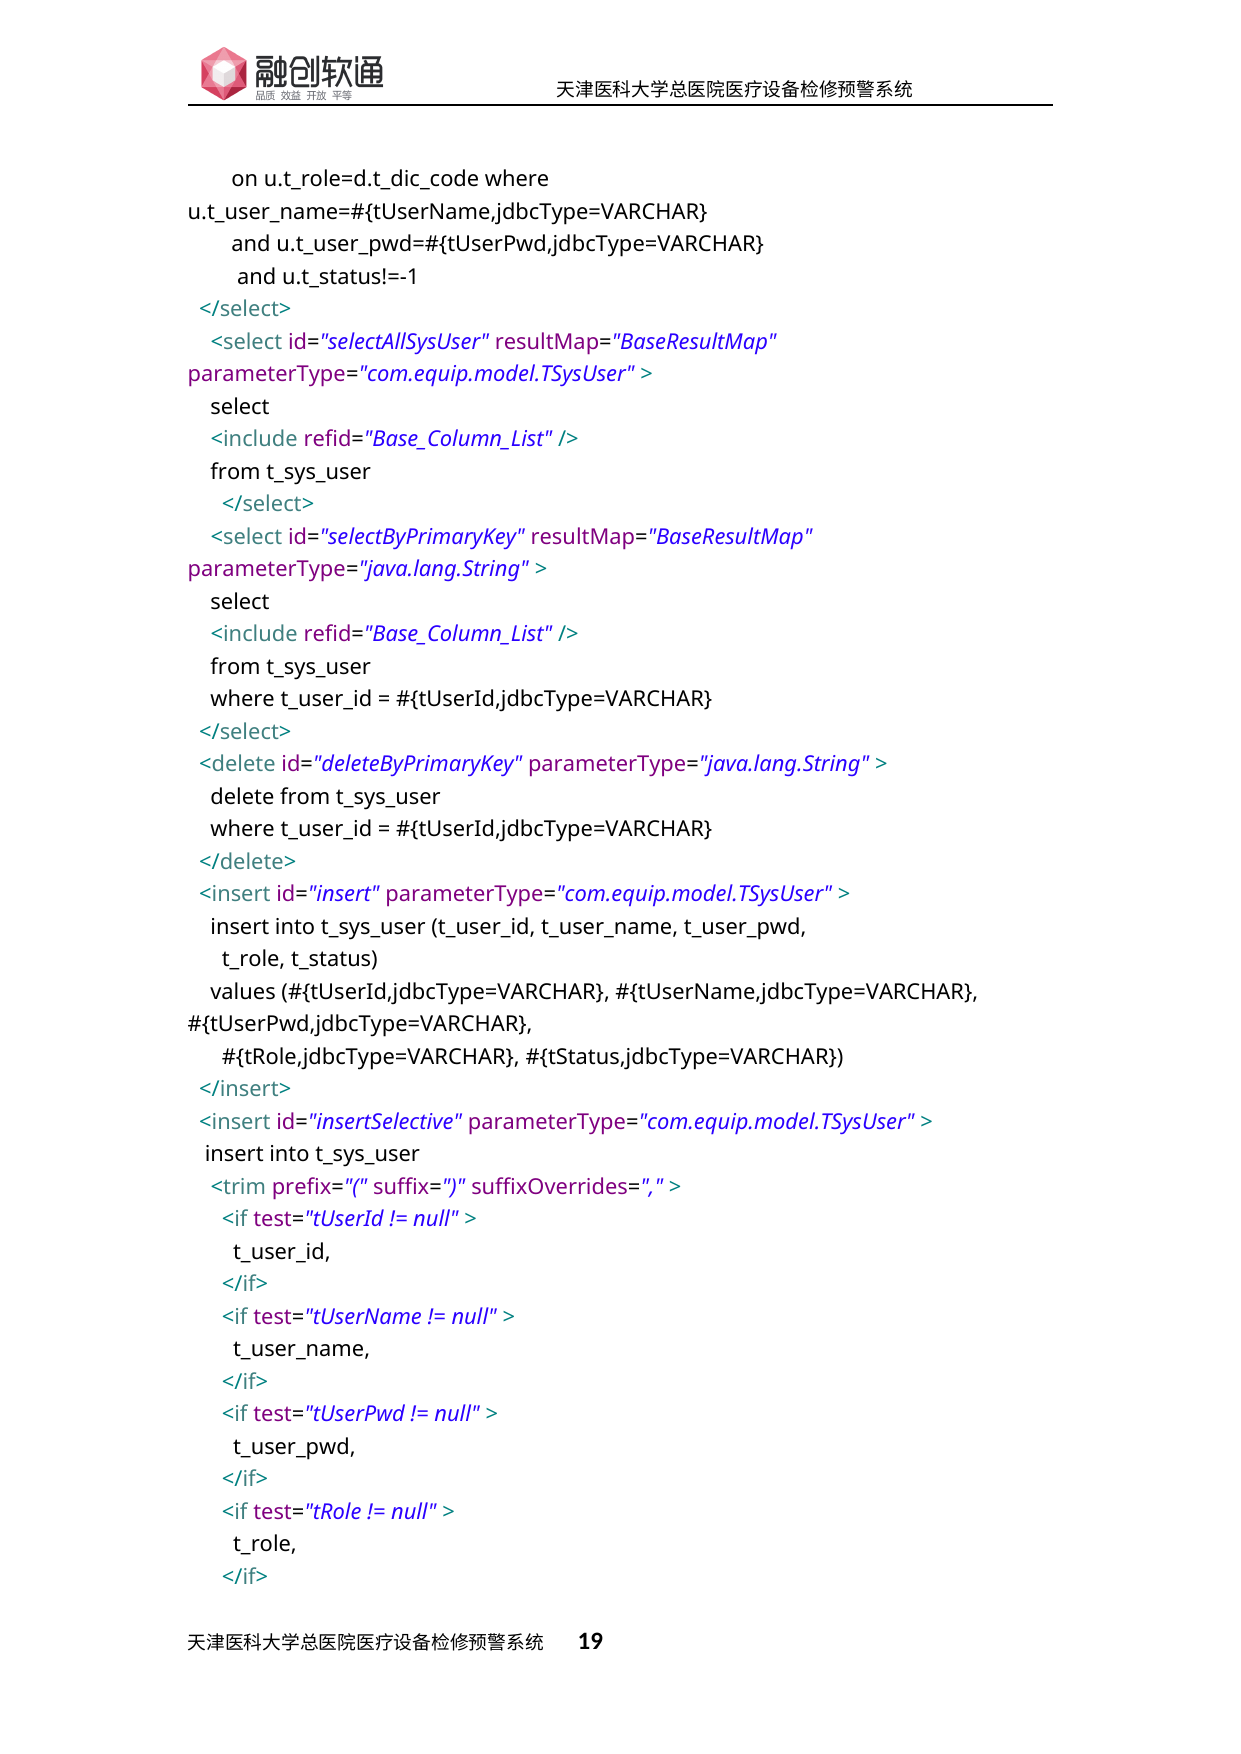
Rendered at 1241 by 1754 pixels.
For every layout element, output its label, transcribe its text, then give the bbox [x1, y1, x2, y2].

text </select> [187, 292, 1053, 324]
text <if test="tUserPwd != null" > [187, 1397, 1053, 1429]
text select [187, 389, 1053, 422]
text <trim prefix="(" suffix=")" suffixOverrides="," > [187, 1169, 1053, 1202]
text <if test="tUserName != null" > [187, 1299, 1053, 1332]
text </insert> [187, 1072, 1053, 1104]
text <if test="tUserId != null" > [187, 1202, 1053, 1234]
text <delete id="deleteByPrimaryKey" parameterType="java.lang.String" > [187, 747, 1053, 779]
text t_user_name, [187, 1332, 1053, 1364]
text t_user_pwd, [187, 1429, 1053, 1462]
text <include refid="Base_Column_List" /> [187, 617, 1053, 649]
text insert into t_sys_user (t_user_id, t_user_name, t_user_pwd, [187, 909, 1053, 942]
text select [187, 584, 1053, 617]
text t_user_id, [187, 1234, 1053, 1267]
text <select id="selectByPrimaryKey" resultMap="BaseResultMap" parameterType="java.lang.String" > [187, 519, 1053, 584]
text t_role, t_status) [187, 942, 1053, 974]
text </if> [187, 1462, 1053, 1494]
text </if> [187, 1267, 1053, 1299]
text and u.t_status!=-1 [187, 259, 1053, 292]
text </delete> [187, 844, 1053, 877]
text and u.t_user_pwd=#{tUserPwd,jdbcType=VARCHAR} [187, 227, 1053, 259]
text where t_user_id = #{tUserId,jdbcType=VARCHAR} [187, 812, 1053, 844]
text delete from t_sys_user [187, 779, 1053, 812]
text on u.t_role=d.t_dic_code where u.t_user_name=#{tUserName,jdbcType=VARCHAR} [187, 162, 1053, 227]
text </if> [187, 1364, 1053, 1397]
text where t_user_id = #{tUserId,jdbcType=VARCHAR} [187, 682, 1053, 714]
text </select> [187, 487, 1053, 519]
picture [200, 45, 385, 101]
text t_role, [187, 1527, 1053, 1559]
text </if> [187, 1559, 1053, 1592]
text <include refid="Base_Column_List" /> [187, 422, 1053, 454]
text from t_sys_user [187, 454, 1053, 487]
text #{tRole,jdbcType=VARCHAR}, #{tStatus,jdbcType=VARCHAR}) [187, 1039, 1053, 1072]
text from t_sys_user [187, 649, 1053, 682]
text insert into t_sys_user [187, 1137, 1053, 1169]
text </select> [187, 714, 1053, 747]
text <if test="tRole != null" > [187, 1494, 1053, 1527]
text <select id="selectAllSysUser" resultMap="BaseResultMap" parameterType="com.equip.model.TSysUser" > [187, 324, 1053, 389]
text <insert id="insert" parameterType="com.equip.model.TSysUser" > [187, 877, 1053, 909]
text <insert id="insertSelective" parameterType="com.equip.model.TSysUser" > [187, 1104, 1053, 1137]
text values (#{tUserId,jdbcType=VARCHAR}, #{tUserName,jdbcType=VARCHAR}, #{tUserPwd,jdbcType=VARCHAR}, [187, 974, 1053, 1039]
